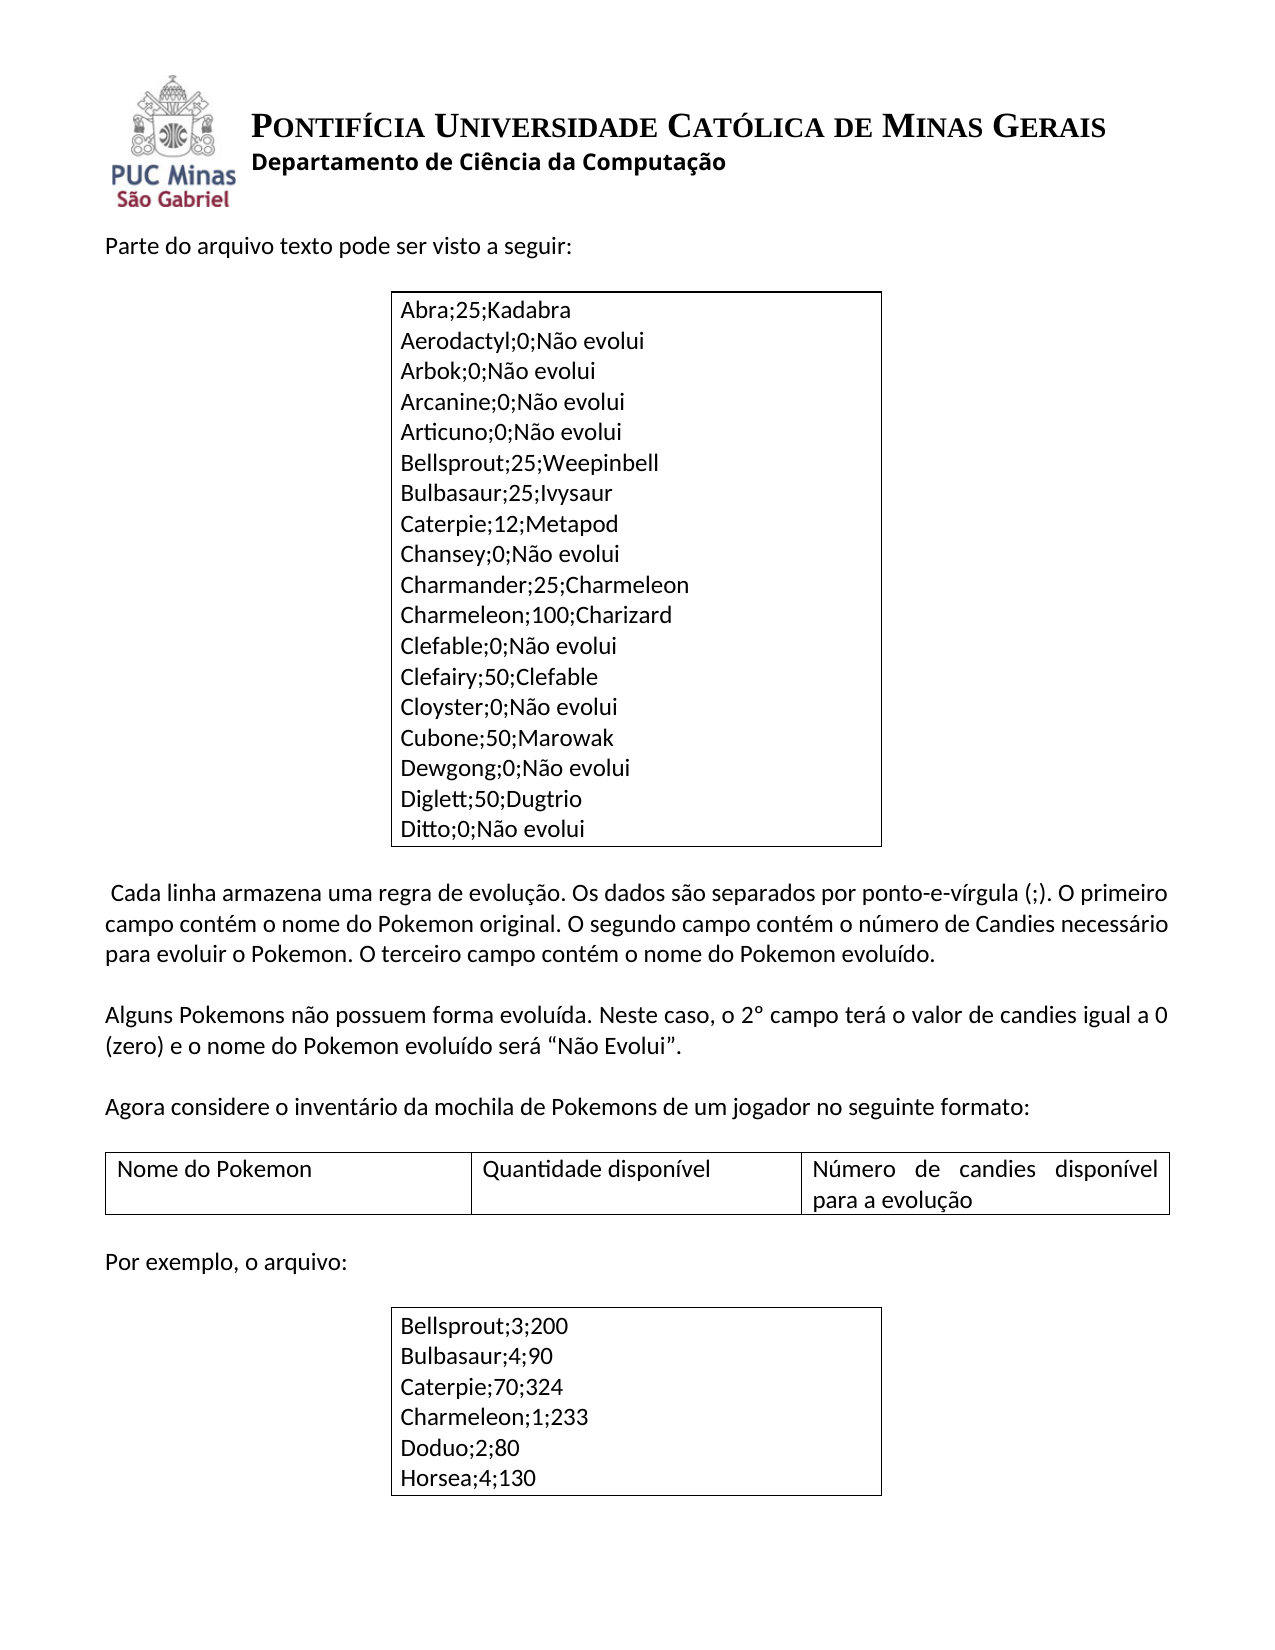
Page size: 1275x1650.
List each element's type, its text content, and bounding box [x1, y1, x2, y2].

text Arcanine;0;Não evolui [392, 383, 881, 413]
text Bellsprout;3;200 [392, 1308, 881, 1337]
text Caterpie;70;324 [392, 1368, 881, 1398]
table_header Número de candies disponível para a evolução [802, 1153, 1169, 1214]
text Charmeleon;100;Charizard [392, 597, 881, 627]
text Bulbasaur;4;90 [392, 1337, 881, 1368]
text Chansey;0;Não evolui [392, 536, 881, 566]
text Arbok;0;Não evolui [392, 352, 881, 383]
text Bulbasaur;25;Ivysaur [392, 474, 881, 505]
text Agora considere o inventário da mochila de Pokemons de um jogador no seguinte formato: [105, 1091, 1170, 1122]
text Charmeleon;1;233 [392, 1398, 881, 1429]
text Parte do arquivo texto pode ser visto a seguir: [105, 230, 1170, 261]
text Caterpie;12;Metapod [392, 505, 881, 536]
text Ditto;0;Não evolui [392, 810, 881, 846]
text Doduo;2;80 [392, 1429, 881, 1459]
text Dewgong;0;Não evolui [392, 749, 881, 780]
text Charmander;25;Charmeleon [392, 566, 881, 597]
text Por exemplo, o arquivo: [105, 1246, 1170, 1276]
text Cada linha armazena uma regra de evolução. Os dados são separados por ponto-e-vírgula (;). O primeiro campo contém o nome do Pokemon original. O segundo campo contém o número de Candies necessário para evoluir o Pokemon. O terceiro campo contém o nome do Pokemon evoluído. [105, 877, 1170, 969]
text Abra;25;Kadabra [392, 293, 881, 322]
picture [112, 75, 236, 207]
text Clefairy;50;Clefable [392, 658, 881, 688]
text Aerodactyl;0;Não evolui [392, 322, 881, 352]
text Horsea;4;130 [392, 1459, 881, 1495]
text Cloyster;0;Não evolui [392, 688, 881, 719]
table_header Nome do Pokemon [106, 1153, 471, 1214]
table_header Quantidade disponível [472, 1153, 801, 1214]
text Diglett;50;Dugtrio [392, 780, 881, 810]
text Clefable;0;Não evolui [392, 627, 881, 658]
text Bellsprout;25;Weepinbell [392, 444, 881, 474]
text Cubone;50;Marowak [392, 719, 881, 749]
text Articuno;0;Não evolui [392, 413, 881, 444]
text Alguns Pokemons não possuem forma evoluída. Neste caso, o 2º campo terá o valor de candies igual a 0 (zero) e o nome do Pokemon evoluído será “Não Evolui”. [105, 999, 1170, 1061]
